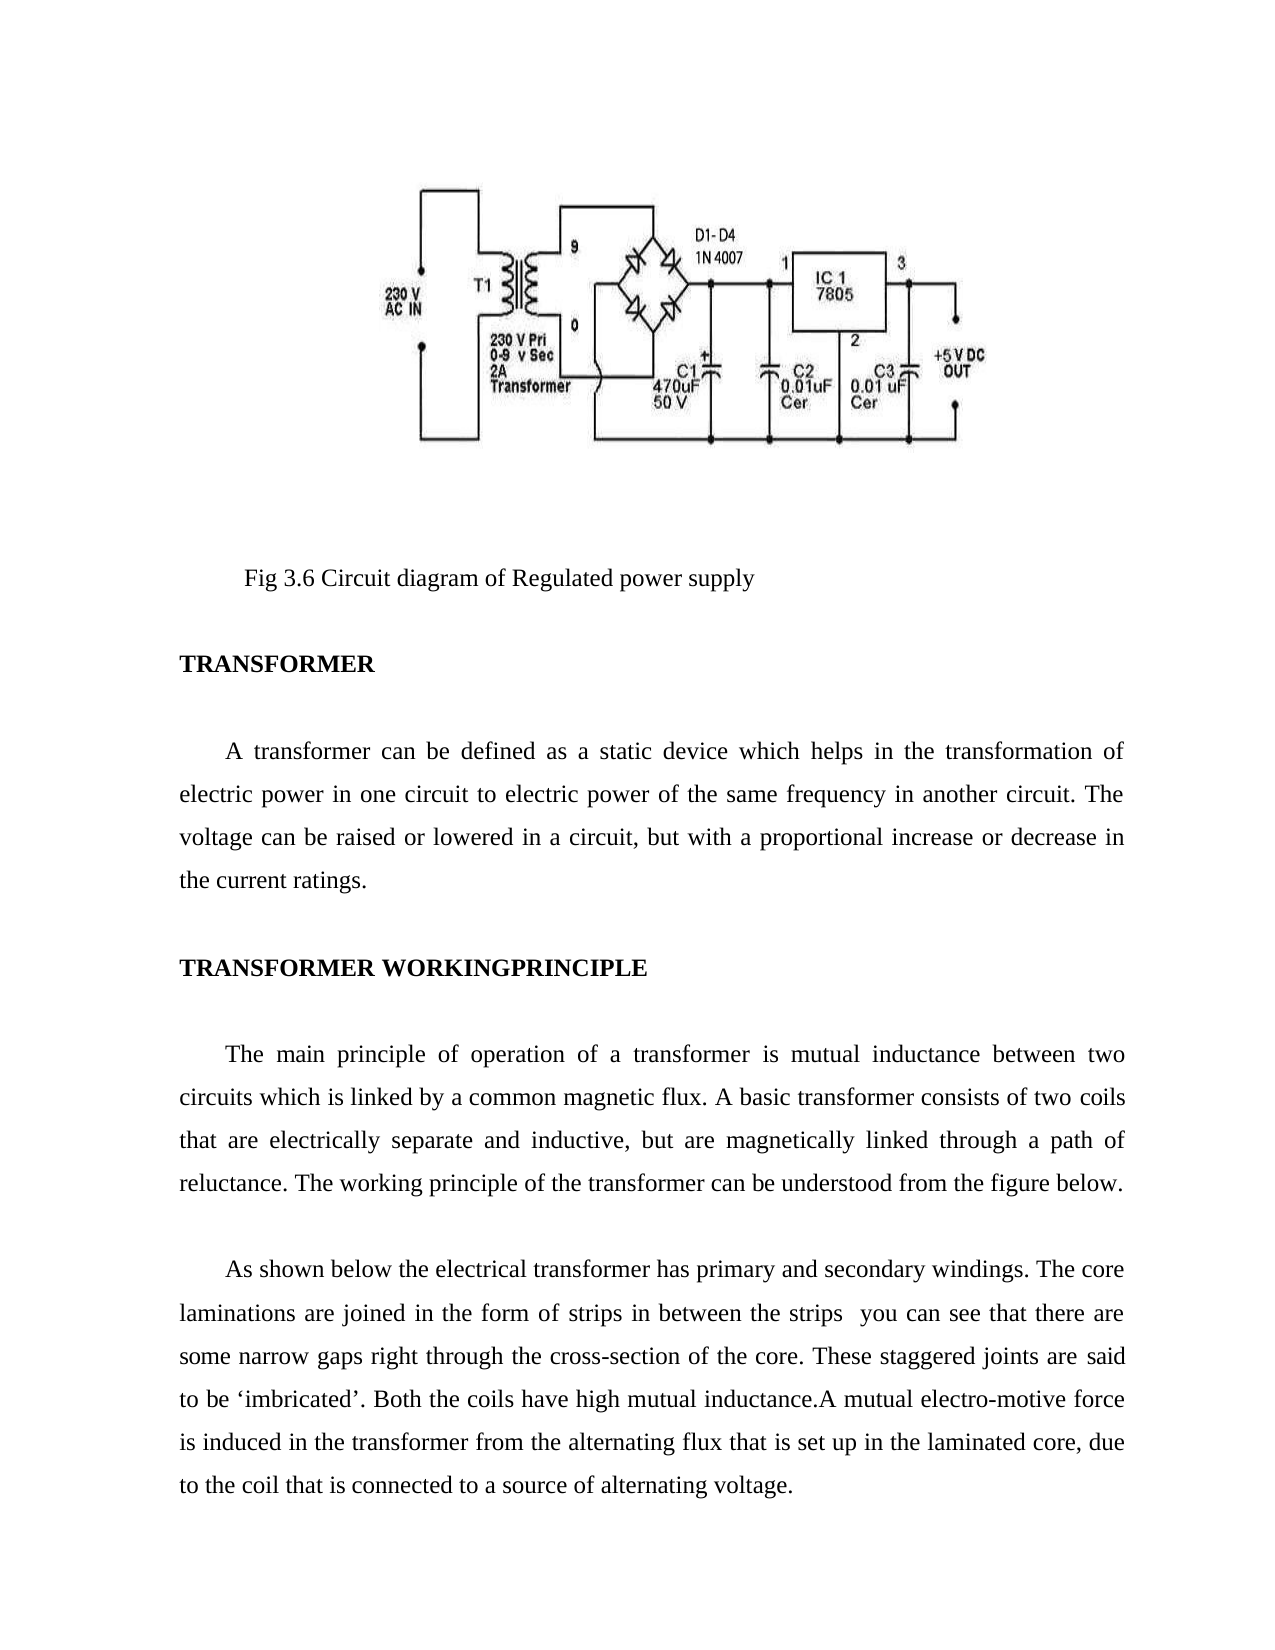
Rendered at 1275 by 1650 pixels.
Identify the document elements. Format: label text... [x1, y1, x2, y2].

picture [379, 182, 987, 453]
text The main principle of operation of a transformer is mutual inductance between two circuits which is linked by a common magnetic flux. A basic transformer consists of two coils that are electrically separate and inductive, but are magnetically linked through a path of reluctance. The working principle of the transformer can be understood from the figure below. [179, 1039, 1126, 1197]
text As shown below the electrical transformer has primary and secondary windings. The core laminations are joined in the form of strips in between the strips you can see that there are some narrow gaps right through the cross-section of the core. These staggered joints are said to be ‘imbricated’. Both the coils have high mutual inductance.A mutual electro-motive force is induced in the transformer from the alternating flux that is set up in the laminated core, due to the coil that is connected to a source of alternating voltage. [179, 1254, 1126, 1499]
text A transformer can be defined as a static device which helps in the transformation of electric power in one circuit to electric power of the same frequency in another circuit. The voltage can be raised or lowered in a circuit, but with a proportional increase or decrease in the current ratings. [179, 736, 1125, 894]
subtitle TRANSFORMER WORKINGPRINCIPLE [179, 953, 1177, 981]
subtitle TRANSFORMER [179, 649, 1177, 678]
text Fig 3.6 Circuit diagram of Regulated power supply [244, 563, 1107, 592]
